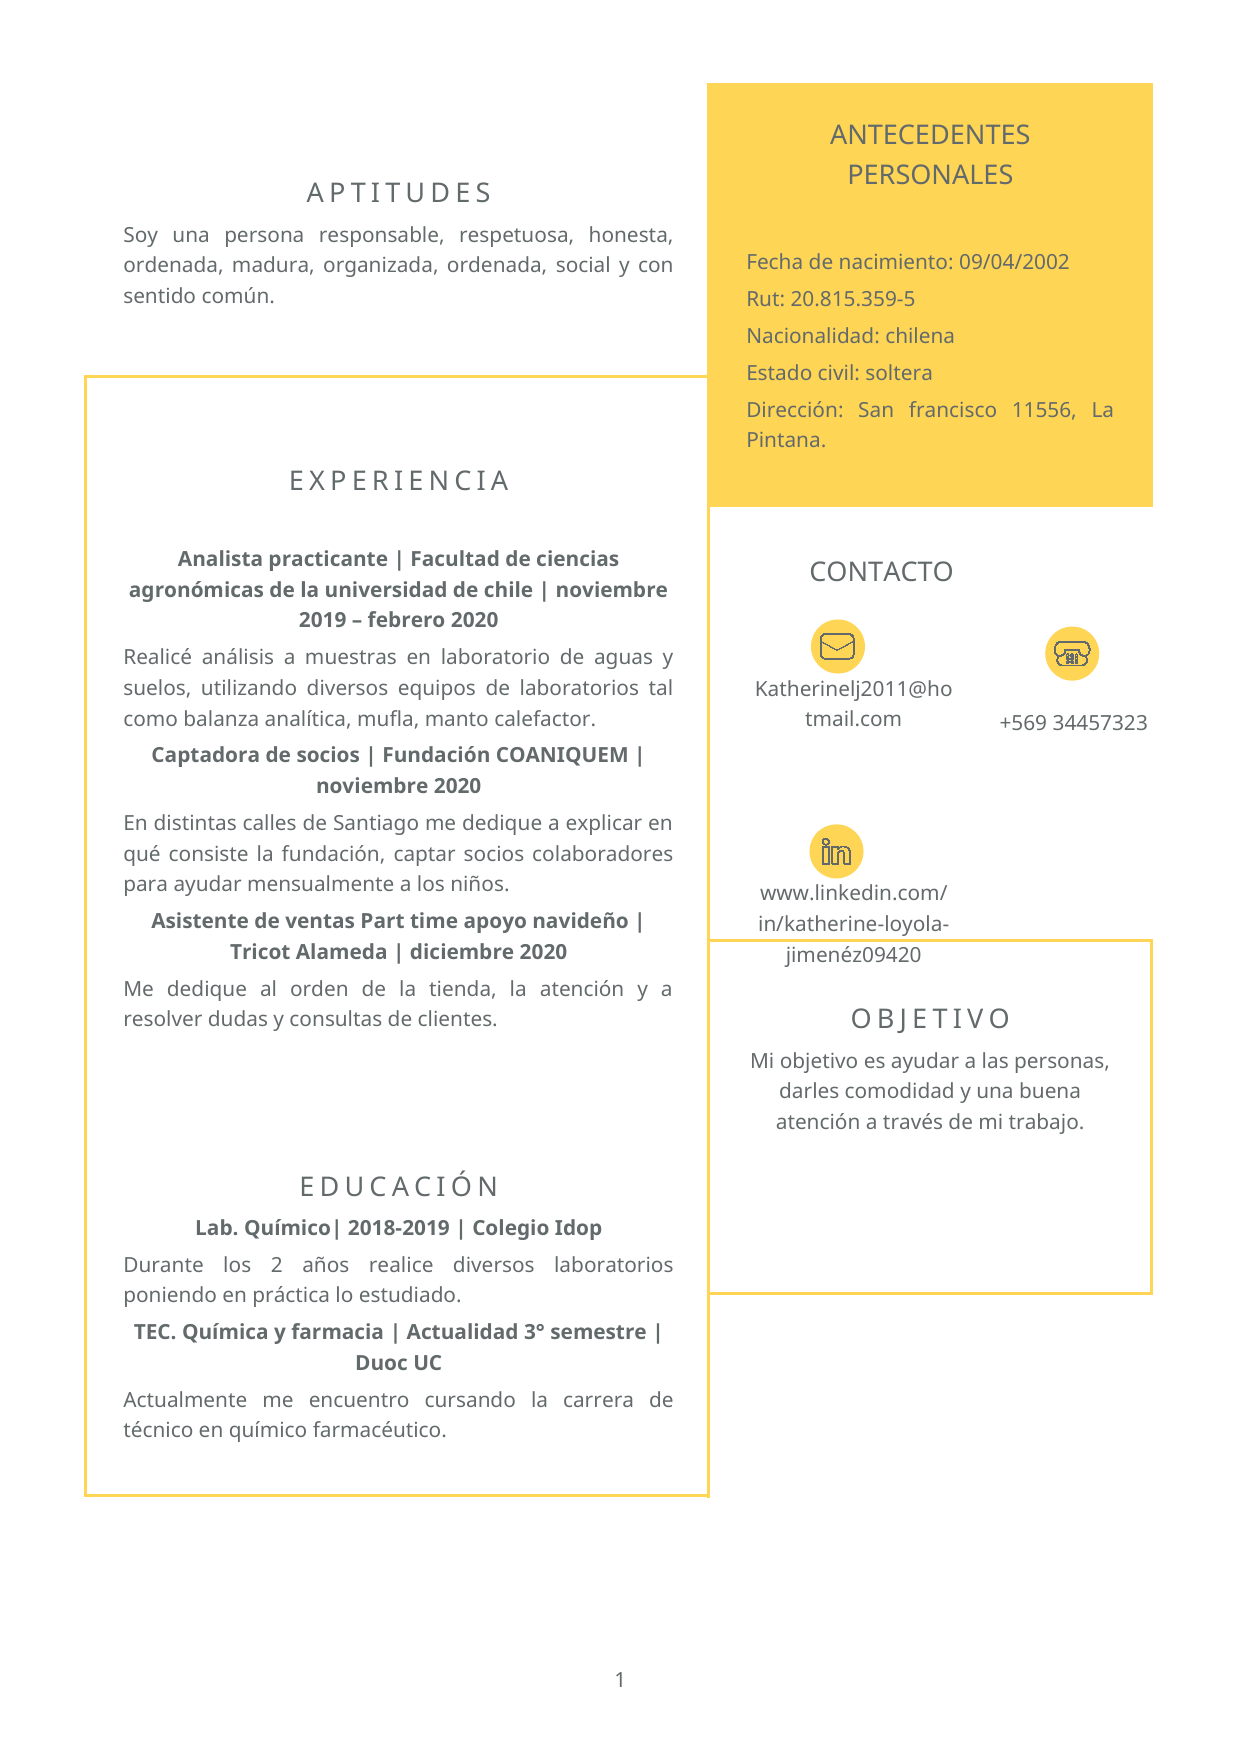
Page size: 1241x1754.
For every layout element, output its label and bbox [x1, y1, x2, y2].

table_header [83, 83, 707, 1497]
table_header [710, 83, 1158, 1497]
